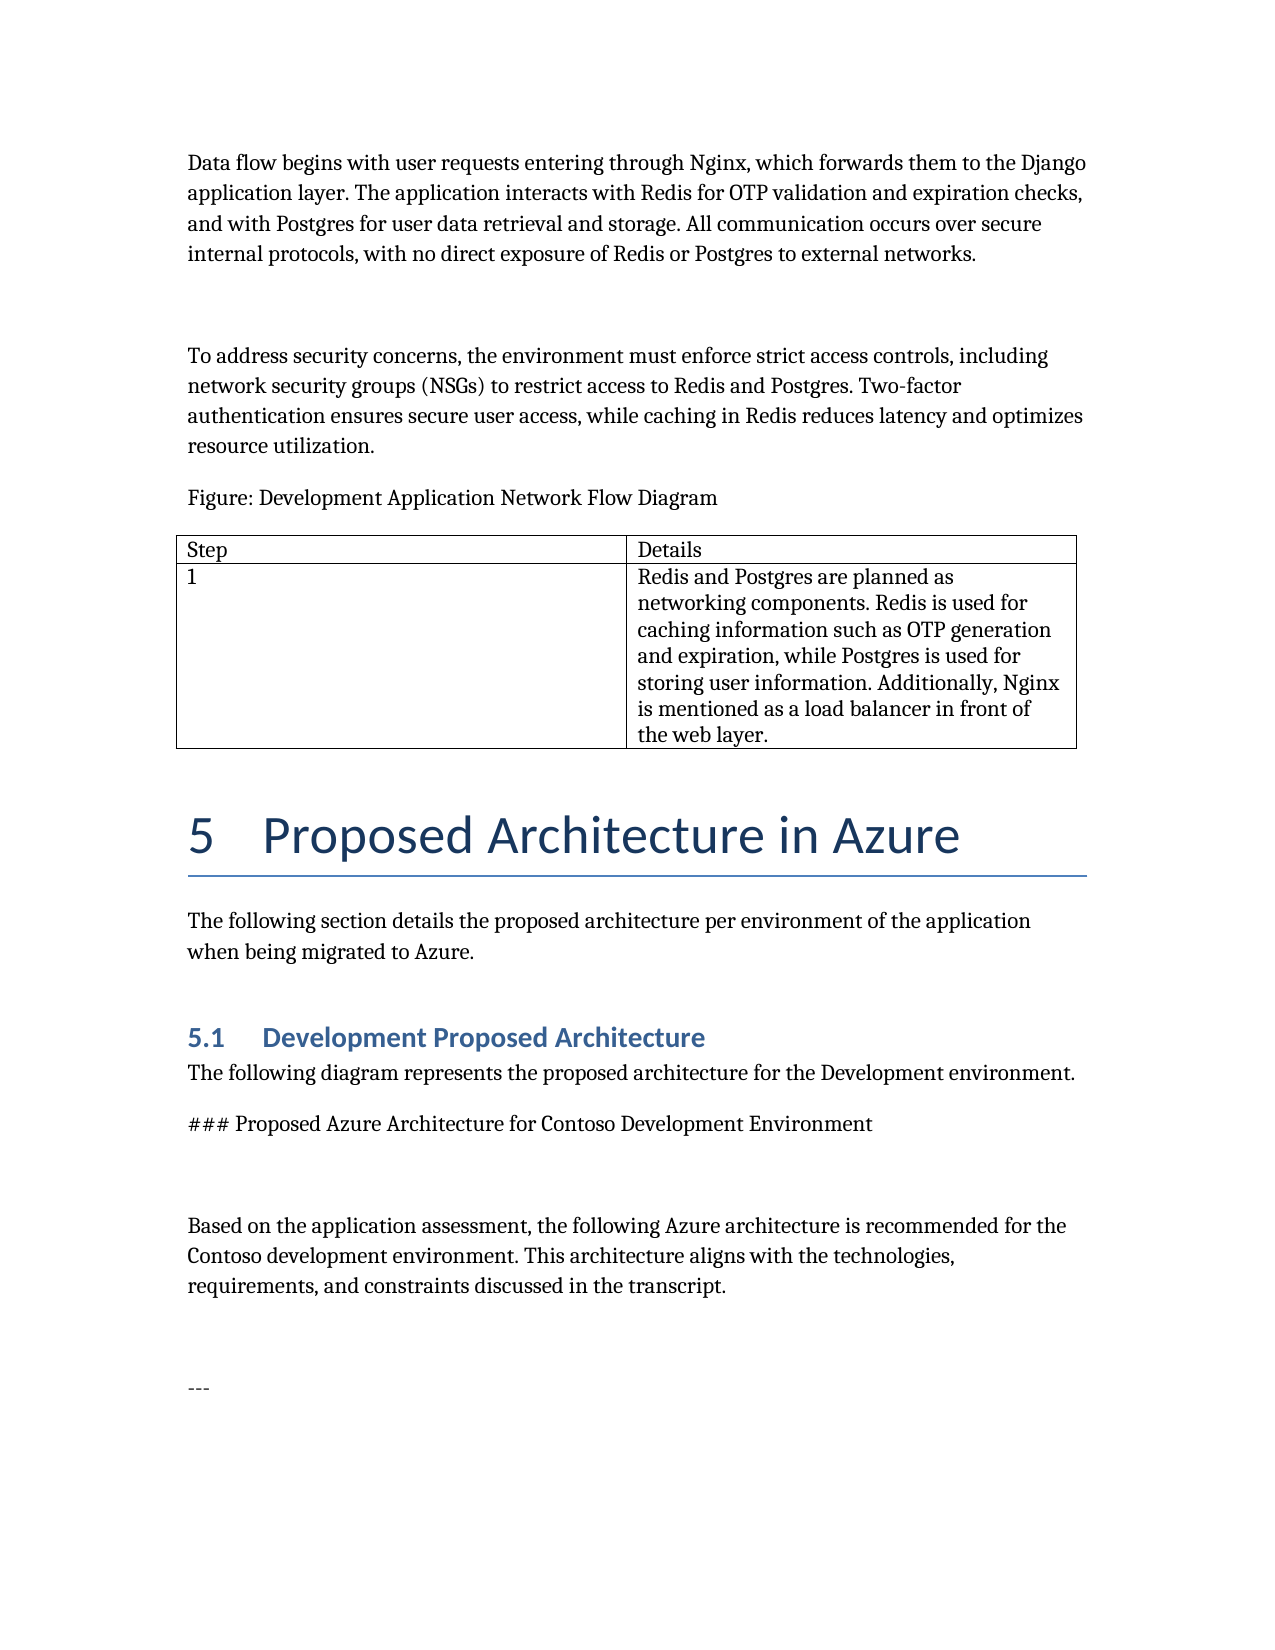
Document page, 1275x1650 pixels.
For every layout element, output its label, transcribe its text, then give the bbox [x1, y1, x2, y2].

text ### Proposed Azure Architecture for Contoso Development Environment [187, 1111, 1087, 1137]
table_header Details [627, 536, 1076, 563]
text The following section details the proposed architecture per environment of the application when being migrated to Azure. [187, 908, 1087, 965]
text Based on the application assessment, the following Azure architecture is recommended for the Contoso development environment. This architecture aligns with the technologies, requirements, and constraints discussed in the transcript. [187, 1213, 1087, 1299]
table_header Step [177, 536, 626, 563]
text --- [187, 1375, 1087, 1402]
text Figure: Development Application Network Flow Diagram [187, 484, 1087, 511]
table_cell 1 [177, 564, 626, 748]
title 5 Proposed Architecture in Azure [187, 800, 1087, 877]
text To address security concerns, the environment must enforce strict access controls, including network security groups (NSGs) to restrict access to Redis and Postgres. Two-factor authentication ensures secure user access, while caching in Redis reduces latency and optimizes resource utilization. [187, 343, 1087, 460]
table_cell Redis and Postgres are planned as networking components. Redis is used for caching information such as OTP generation and expiration, while Postgres is used for storing user information. Additionally, Nginx is mentioned as a load balancer in front of the web layer. [627, 564, 1076, 748]
text Data flow begins with user requests entering through Nginx, which forwards them to the Django application layer. The application interacts with Redis for OTP validation and expiration checks, and with Postgres for user data retrieval and storage. All communication occurs over secure internal protocols, with no direct exposure of Redis or Postgres to external networks. [187, 150, 1087, 267]
subtitle 5.1 Development Proposed Architecture [187, 1019, 1087, 1054]
text The following diagram represents the proposed architecture for the Development environment. [187, 1059, 1087, 1086]
